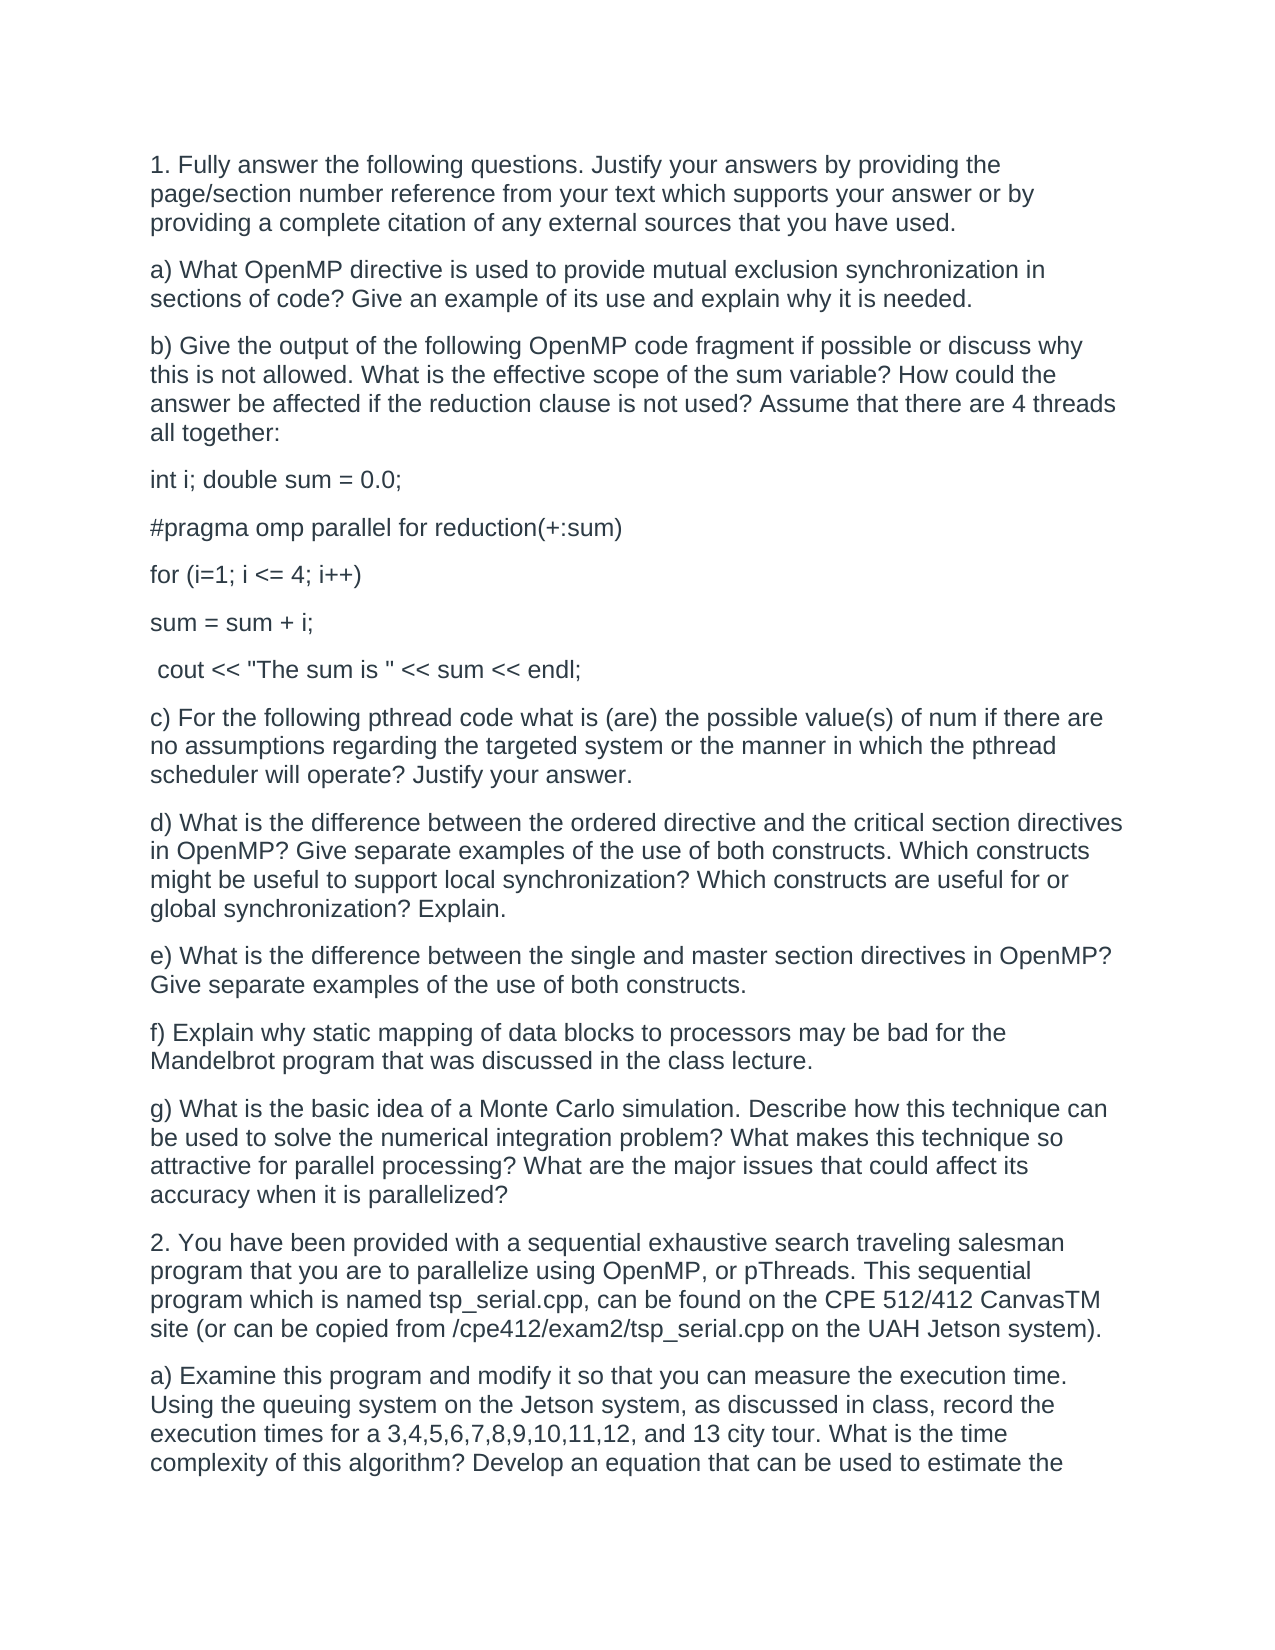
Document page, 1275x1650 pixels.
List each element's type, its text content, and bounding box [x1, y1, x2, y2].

text sum = sum + i; [150, 607, 1125, 636]
text g) What is the basic idea of a Monte Carlo simulation. Describe how this technique can be used to solve the numerical integration problem? What makes this technique so attractive for parallel processing? What are the major issues that could affect its accuracy when it is parallelized? [150, 1094, 1125, 1209]
text a) What OpenMP directive is used to provide mutual exclusion synchronization in sections of code? Give an example of its use and explain why it is needed. [150, 255, 1125, 312]
text e) What is the difference between the single and master section directives in OpenMP? Give separate examples of the use of both constructs. [150, 941, 1125, 999]
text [150, 1361, 1125, 1476]
text #pragma omp parallel for reduction(+:sum) [150, 512, 1125, 541]
text cout << "The sum is " << sum << endl; [150, 655, 1125, 684]
text 2. You have been provided with a sequential exhaustive search traveling salesman program that you are to parallelize using OpenMP, or pThreads. This sequential program which is named tsp_serial.cpp, can be found on the CPE 512/412 CanvasTM site (or can be copied from /cpe412/exam2/tsp_serial.cpp on the UAH Jetson system). [150, 1227, 1125, 1342]
text f) Explain why static mapping of data blocks to processors may be bad for the Mandelbrot program that was discussed in the class lecture. [150, 1017, 1125, 1075]
text d) What is the difference between the ordered directive and the critical section directives in OpenMP? Give separate examples of the use of both constructs. Which constructs might be useful to support local synchronization? Which constructs are useful for or global synchronization? Explain. [150, 807, 1125, 922]
text 1. Fully answer the following questions. Justify your answers by providing the page/section number reference from your text which supports your answer or by providing a complete citation of any external sources that you have used. [150, 150, 1125, 236]
text b) Give the output of the following OpenMP code fragment if possible or discuss why this is not allowed. What is the effective scope of the sum variable? How could the answer be affected if the reduction clause is not used? Assume that there are 4 threads all together: [150, 331, 1125, 446]
text for (i=1; i <= 4; i++) [150, 560, 1125, 589]
text c) For the following pthread code what is (are) the possible value(s) of num if there are no assumptions regarding the targeted system or the manner in which the pthread scheduler will operate? Justify your answer. [150, 702, 1125, 789]
text int i; double sum = 0.0; [150, 465, 1125, 494]
